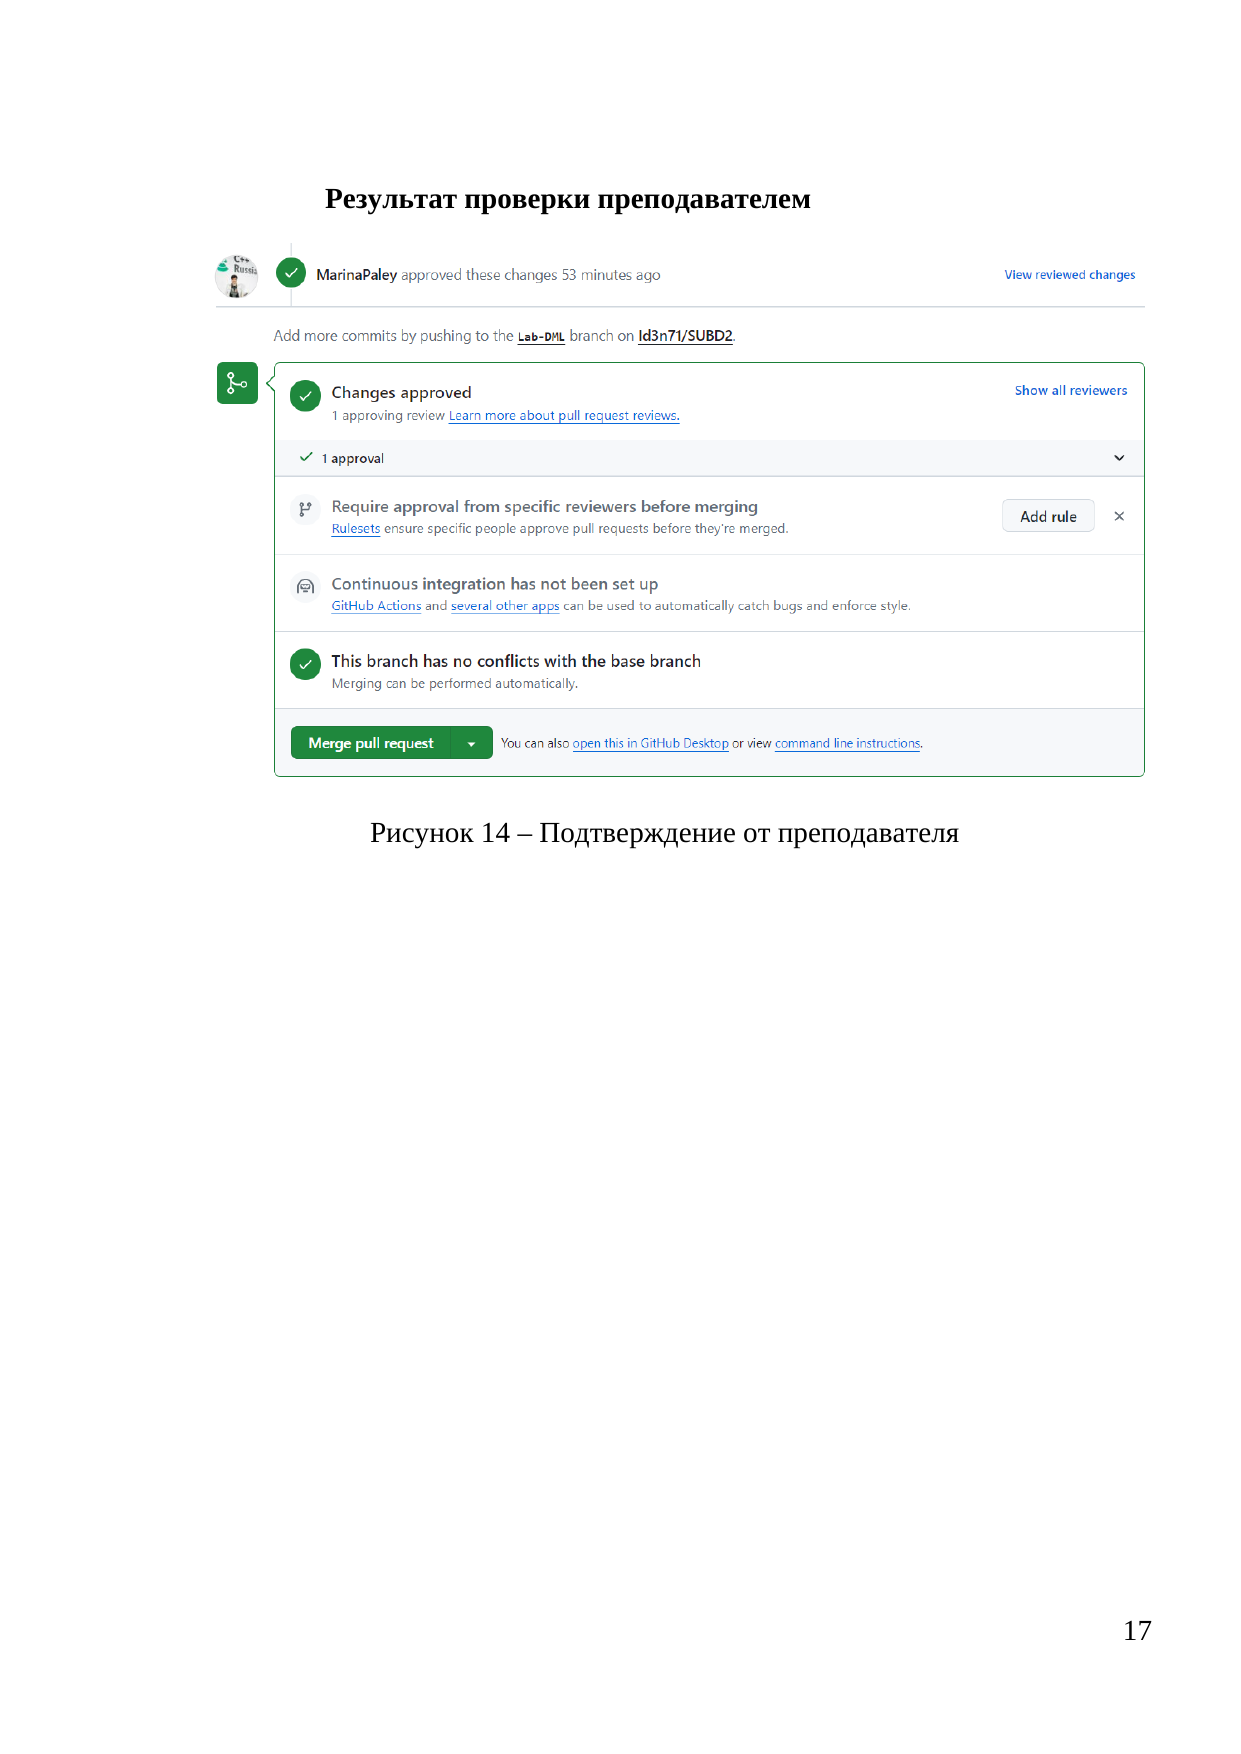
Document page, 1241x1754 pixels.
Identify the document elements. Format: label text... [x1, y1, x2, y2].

table_cell – Подтверждение от преподавателя [177, 803, 1152, 861]
text Результат проверки преподавателем [251, 181, 1152, 214]
picture [188, 243, 1152, 787]
table_header [177, 244, 1152, 803]
